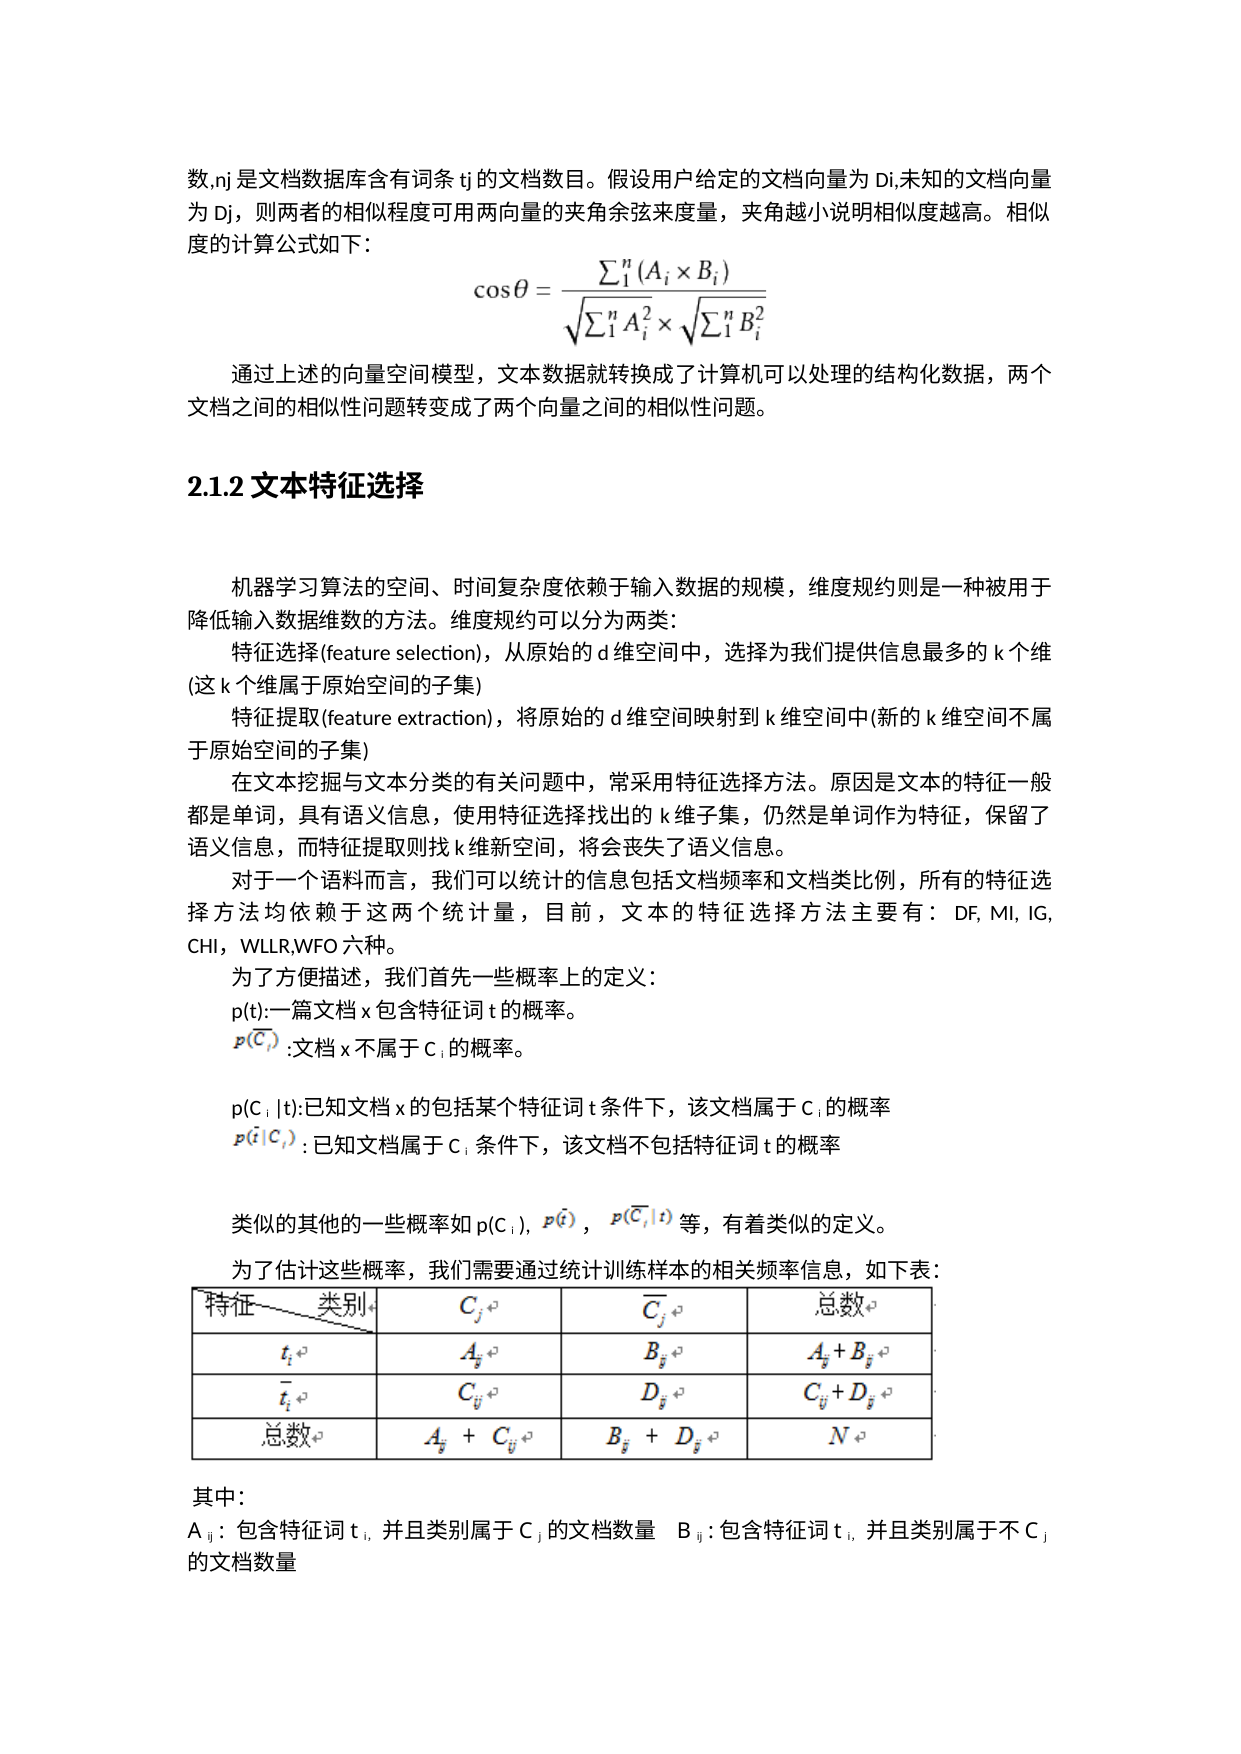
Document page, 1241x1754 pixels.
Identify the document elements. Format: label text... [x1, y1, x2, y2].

picture [187, 1285, 936, 1465]
text 为了估计这些概率，我们需要通过统计训练样本的相关频率信息，如下表： [187, 1252, 1053, 1285]
text A ij : 包含特征词t i， 并且类别属于C j 的文档数量 B ij : 包含特征词t i， 并且类别属于不C j 的文档数量 [187, 1512, 1053, 1577]
text 通过上述的向量空间模型，文本数据就转换成了计算机可以处理的结构化数据，两个文档之间的相似性问题转变成了两个向量之间的相似性问题。 [187, 357, 1053, 422]
text 为了方便描述，我们首先一些概率上的定义： [187, 960, 1053, 992]
picture [474, 259, 767, 347]
text 类似的其他的一些概率如p(C i ), ， 等，有着类似的定义。 [187, 1187, 1053, 1252]
picture [608, 1201, 674, 1233]
picture [231, 1024, 282, 1057]
text : 已知文档属于C i 条件下，该文档不包括特征词t的概率 [187, 1122, 1053, 1187]
text 特征选择(feature selection)，从原始的d维空间中，选择为我们提供信息最多的k个维(这k个维属于原始空间的子集) [187, 635, 1053, 700]
text :文档x不属于C i 的概率。 [187, 1025, 1053, 1090]
text 在文本挖掘与文本分类的有关问题中，常采用特征选择方法。原因是文本的特征一般都是单词，具有语义信息，使用特征选择找出的k维子集，仍然是单词作为特征，保留了语义信息，而特征提取则找k维新空间，将会丧失了语义信息。 [187, 765, 1053, 862]
subtitle 2.1.2文本特征选择 [187, 451, 1053, 516]
picture [231, 1122, 297, 1154]
text 对于一个语料而言，我们可以统计的信息包括文档频率和文档类比例，所有的特征选择方法均依赖于这两个统计量，目前，文本的特征选择方法主要有：DF, MI, IG, CHI，WLLR,WFO六种。 [187, 862, 1053, 960]
picture [540, 1204, 577, 1233]
text p(t):一篇文档x包含特征词t的概率。 [187, 992, 1053, 1025]
text 其中： [187, 1480, 1053, 1512]
text 特征提取(feature extraction)，将原始的d维空间映射到k维空间中(新的k维空间不属于原始空间的子集) [187, 700, 1053, 765]
text p(C i |t):已知文档x的包括某个特征词t条件下，该文档属于C i 的概率 [187, 1090, 1053, 1122]
text 机器学习算法的空间、时间复杂度依赖于输入数据的规模，维度规约则是一种被用于降低输入数据维数的方法。维度规约可以分为两类： [187, 570, 1053, 635]
